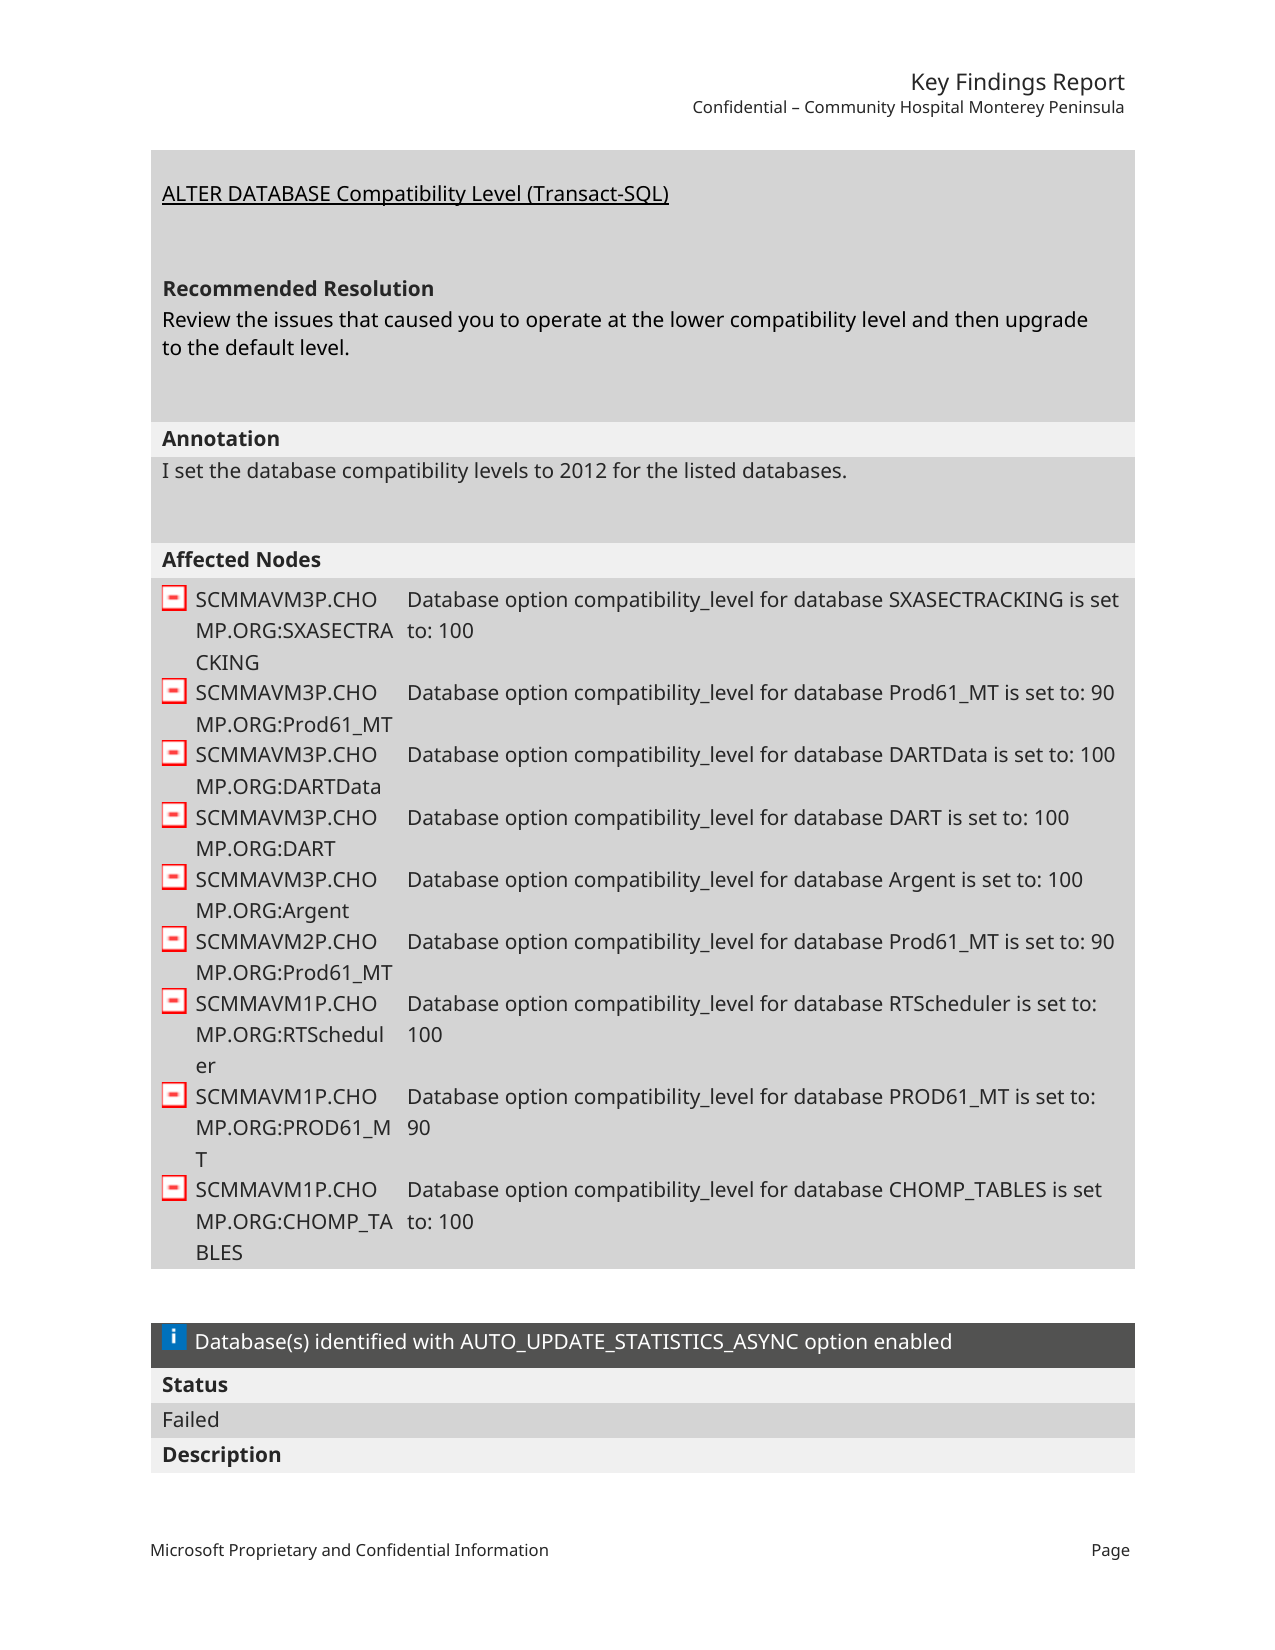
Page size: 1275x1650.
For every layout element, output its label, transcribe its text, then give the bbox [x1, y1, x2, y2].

picture [161, 1175, 187, 1201]
table_cell I set the database compatibility levels to 2012 for the listed databases. [151, 457, 1135, 543]
picture [161, 988, 187, 1014]
picture [161, 740, 187, 766]
picture [161, 802, 187, 828]
table_cell [151, 578, 1135, 1269]
picture [161, 1324, 187, 1350]
picture [161, 1082, 187, 1108]
picture [161, 678, 187, 704]
picture [161, 864, 187, 890]
table_cell Description [151, 1438, 1135, 1473]
table_header Database(s) identified with AUTO_UPDATE_STATISTICS_ASYNC option enabled [151, 1323, 1135, 1368]
table_cell Status [151, 1368, 1135, 1403]
picture [161, 585, 187, 611]
table_cell [151, 150, 1135, 422]
table_cell Failed [151, 1403, 1135, 1438]
table_cell Affected Nodes [151, 543, 1135, 578]
picture [161, 926, 187, 952]
table_cell Annotation [151, 422, 1135, 457]
